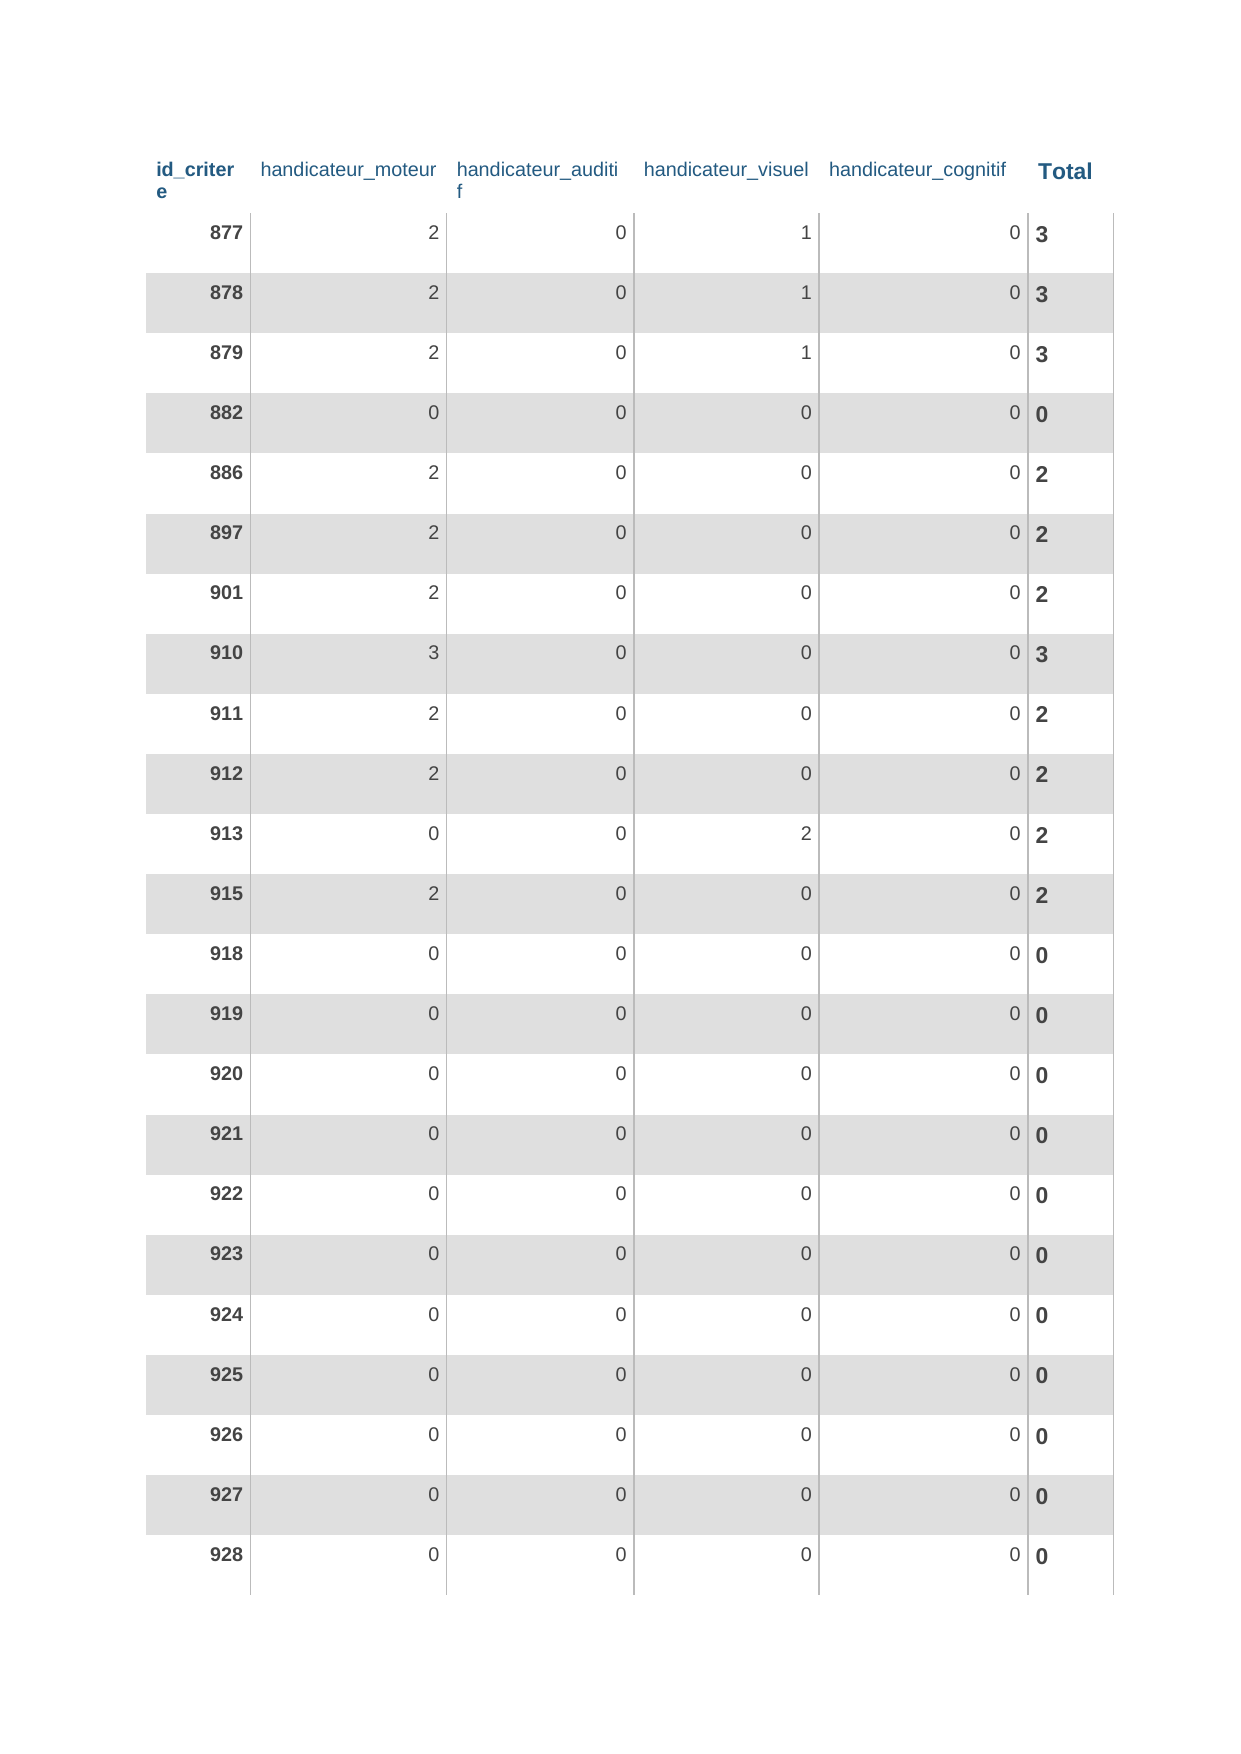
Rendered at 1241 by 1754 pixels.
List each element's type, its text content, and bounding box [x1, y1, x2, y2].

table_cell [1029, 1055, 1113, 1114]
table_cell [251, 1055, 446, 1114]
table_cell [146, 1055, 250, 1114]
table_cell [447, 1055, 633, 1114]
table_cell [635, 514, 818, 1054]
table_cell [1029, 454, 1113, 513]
table_header handicateur_visuel [635, 148, 818, 213]
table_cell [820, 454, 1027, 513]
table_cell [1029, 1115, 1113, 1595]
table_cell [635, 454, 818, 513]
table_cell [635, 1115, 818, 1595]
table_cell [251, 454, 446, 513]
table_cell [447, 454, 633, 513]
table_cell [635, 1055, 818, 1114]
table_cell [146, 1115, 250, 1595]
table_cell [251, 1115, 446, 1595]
table_header handicateur_moteur [251, 148, 446, 213]
table_header id_critere [146, 148, 250, 213]
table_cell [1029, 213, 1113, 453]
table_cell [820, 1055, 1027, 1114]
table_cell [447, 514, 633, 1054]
table_header handicateur_auditif [447, 148, 633, 213]
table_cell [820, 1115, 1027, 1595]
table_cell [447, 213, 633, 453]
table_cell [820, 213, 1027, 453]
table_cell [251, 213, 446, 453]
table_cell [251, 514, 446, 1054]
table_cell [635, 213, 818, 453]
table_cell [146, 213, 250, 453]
table_header handicateur_cognitif [820, 148, 1027, 213]
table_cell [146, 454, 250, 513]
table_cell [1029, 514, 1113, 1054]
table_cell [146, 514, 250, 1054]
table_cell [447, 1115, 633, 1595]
table_header Total [1029, 148, 1113, 213]
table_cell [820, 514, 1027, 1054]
